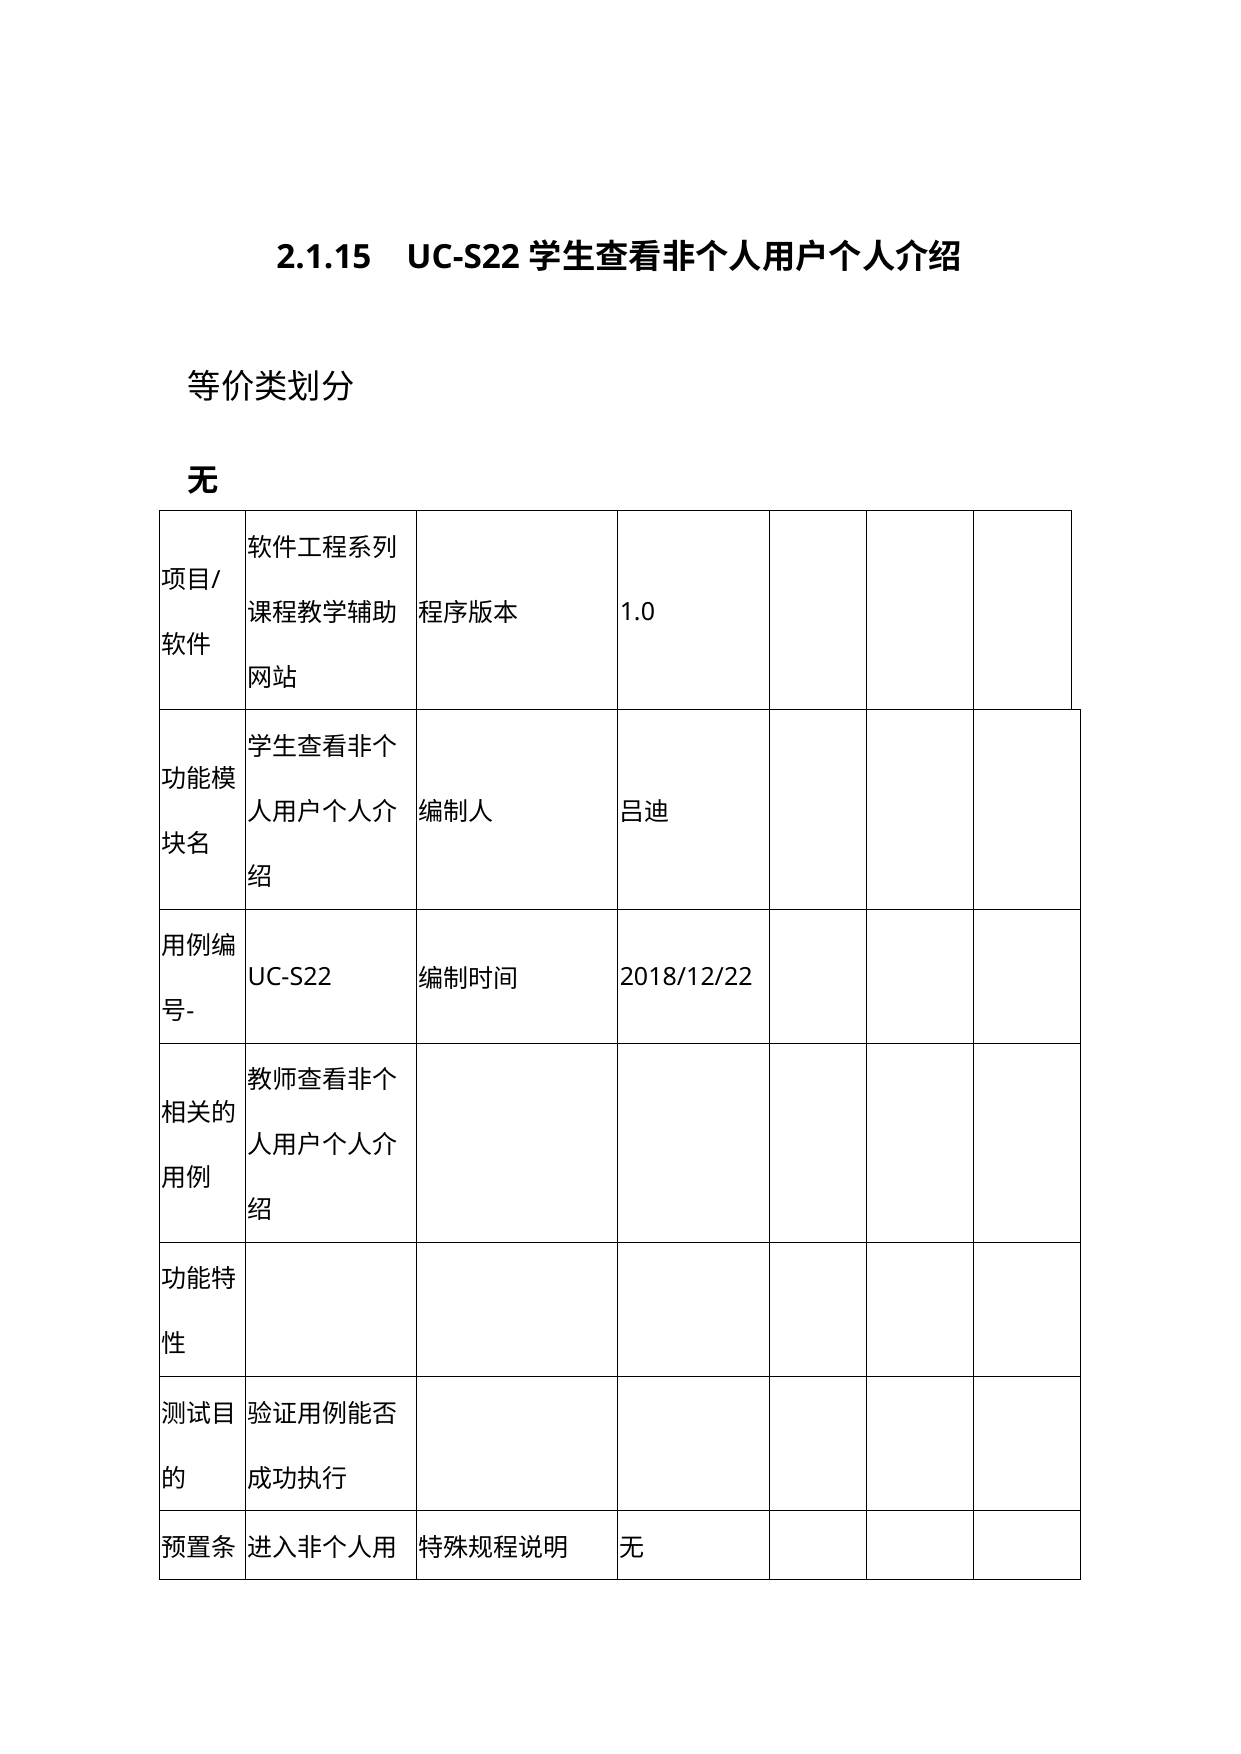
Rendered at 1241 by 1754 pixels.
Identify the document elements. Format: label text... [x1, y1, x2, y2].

table_cell [770, 1377, 866, 1510]
table_cell 进入非个人用户个人中心 [246, 1511, 416, 1579]
table_cell [867, 1377, 973, 1510]
table_cell [770, 910, 866, 1043]
table_cell [618, 1243, 769, 1376]
table_cell 验证用例能否成功执行 [246, 1377, 416, 1510]
table_header [867, 511, 973, 709]
table_header 1.0 [618, 511, 769, 709]
table_cell [246, 1243, 416, 1376]
table_cell 教师查看非个人用户个人介绍 [246, 1044, 416, 1242]
table_cell [770, 1044, 866, 1242]
table_cell [974, 1377, 1080, 1510]
table_cell [867, 710, 973, 908]
table_cell [867, 1044, 973, 1242]
table_cell [770, 1243, 866, 1376]
table_cell [417, 1377, 617, 1510]
table_cell [867, 910, 973, 1043]
table_cell [770, 1511, 866, 1579]
table_cell [974, 1243, 1080, 1376]
table_header [974, 511, 1071, 709]
subtitle UC-S22 学生查看非个人用户个人介绍 [276, 222, 1053, 287]
table_cell [867, 1243, 973, 1376]
table_cell 相关的用例 [160, 1044, 245, 1242]
table_cell 吕迪 [618, 710, 769, 908]
table_cell 功能模块名 [160, 710, 245, 908]
table_cell [867, 1511, 973, 1579]
table_cell 编制人 [417, 710, 617, 908]
table_cell [974, 910, 1080, 1043]
table_header 软件工程系列课程教学辅助网站 [246, 511, 416, 709]
table_cell 测试目的 [160, 1377, 245, 1510]
table_cell 预置条件 [160, 1511, 245, 1579]
table_cell [618, 1377, 769, 1510]
table_header [770, 511, 866, 709]
table_cell [974, 710, 1080, 908]
table_cell [974, 1044, 1080, 1242]
table_cell 2018/12/22 [618, 910, 769, 1043]
table_cell [770, 710, 866, 908]
text 无 [187, 445, 1053, 510]
table_cell 特殊规程说明 [417, 1511, 617, 1579]
text 等价类划分 [187, 351, 1053, 416]
table_header 项目/软件 [160, 511, 245, 709]
table_cell UC-S22 [246, 910, 416, 1043]
table_cell 用例编号- [160, 910, 245, 1043]
table_cell 编制时间 [417, 910, 617, 1043]
table_cell [417, 1044, 617, 1242]
table_cell 功能特性 [160, 1243, 245, 1376]
table_cell 无 [618, 1511, 769, 1579]
table_cell [618, 1044, 769, 1242]
table_cell 学生查看非个人用户个人介绍 [246, 710, 416, 908]
table_header 程序版本 [417, 511, 617, 709]
table_cell [974, 1511, 1080, 1579]
table_cell [417, 1243, 617, 1376]
